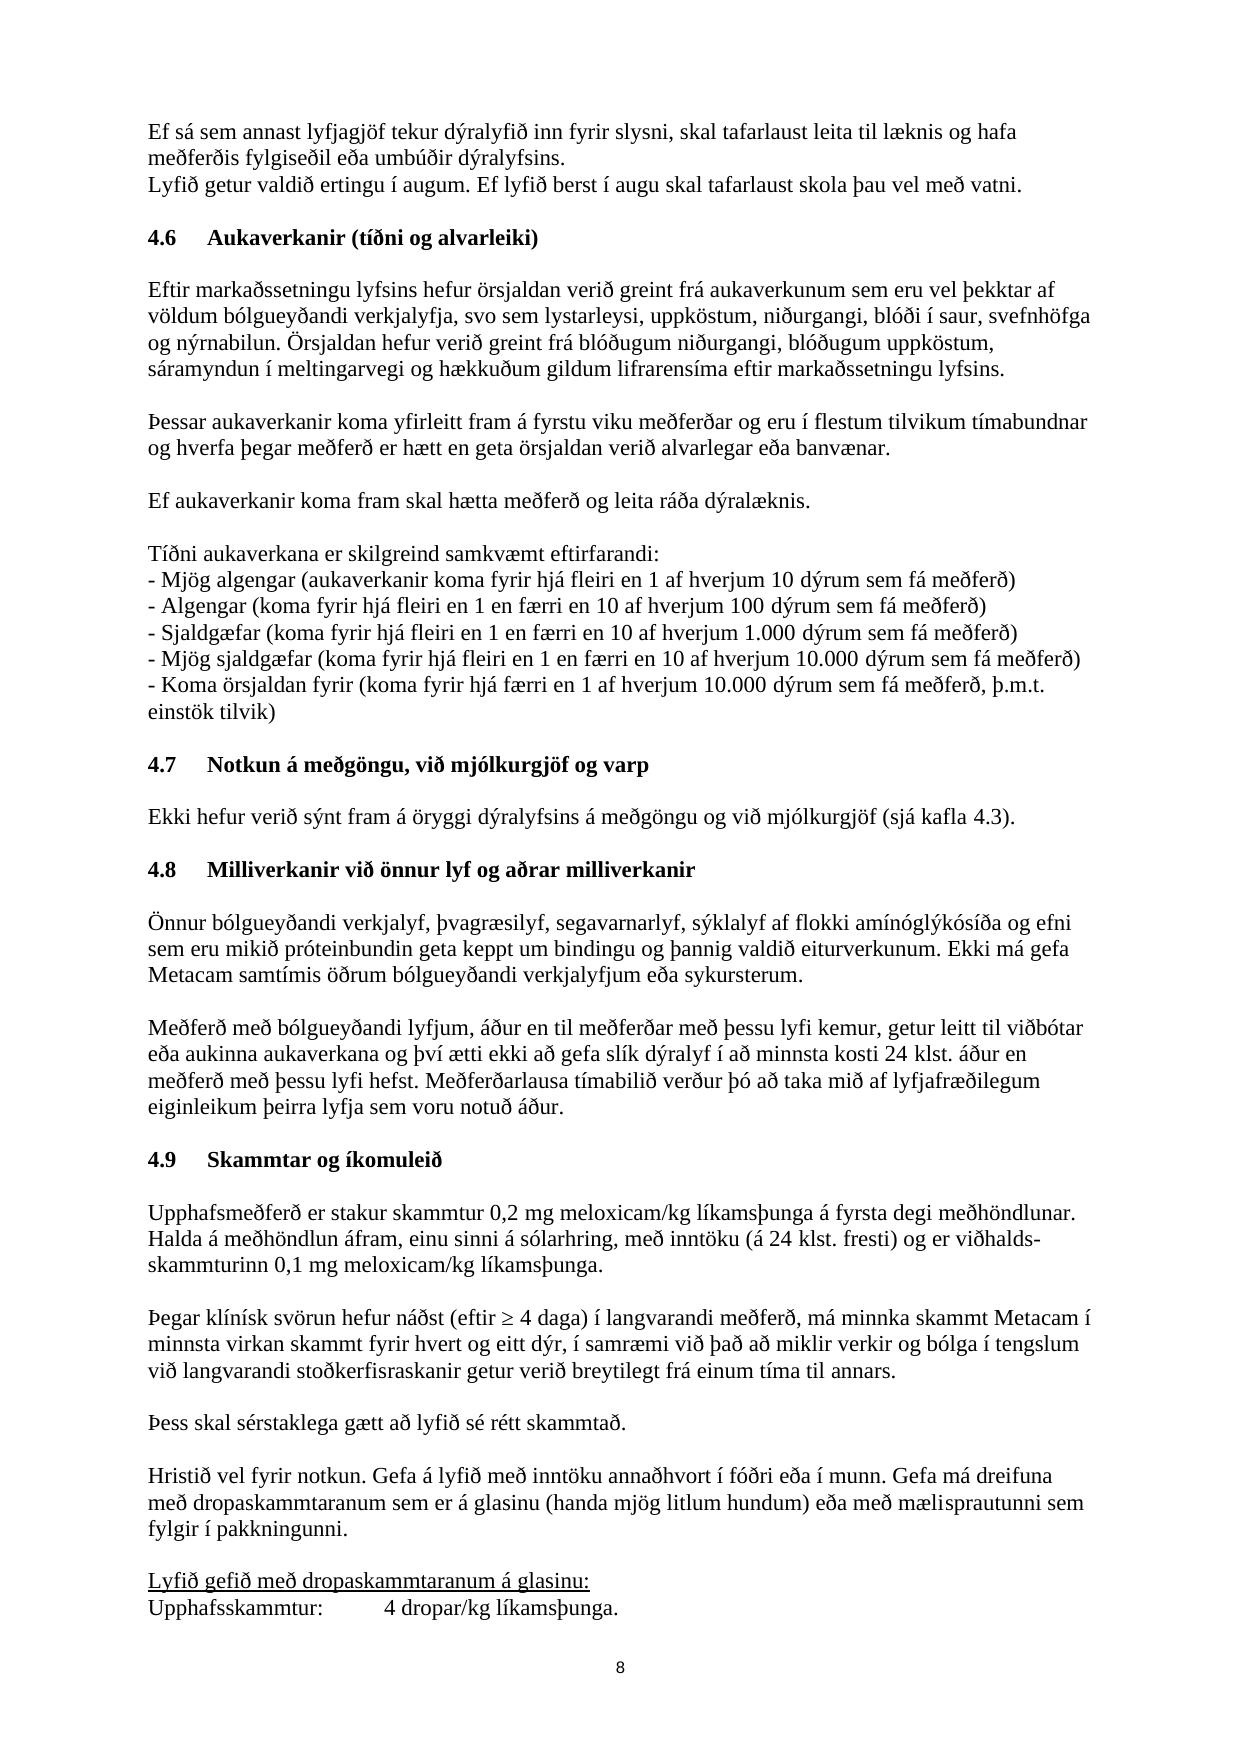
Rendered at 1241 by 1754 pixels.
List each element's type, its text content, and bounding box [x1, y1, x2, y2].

text - Algengar (koma fyrir hjá fleiri en 1 en færri en 10 af hverjum 100 dýrum sem fá meðferð) [148, 592, 1092, 619]
text - Sjaldgæfar (koma fyrir hjá fleiri en 1 en færri en 10 af hverjum 1.000 dýrum sem fá meðferð) [148, 619, 1092, 645]
text 4.8 Milliverkanir við önnur lyf og aðrar milliverkanir [148, 856, 1092, 882]
text Upphafsmeðferð er stakur skammtur 0,2 mg meloxicam/kg líkamsþunga á fyrsta degi meðhöndlunar. Halda á meðhöndlun áfram, einu sinni á sólarhring, með inntöku (á 24 klst. fresti) og er viðhaldsskammturinn 0,1 mg meloxicam/kg líkamsþunga. [148, 1199, 1092, 1278]
text Lyfið gefið með dropaskammtaranum á glasinu: [148, 1568, 1092, 1594]
text Ef aukaverkanir koma fram skal hætta meðferð og leita ráða dýralæknis. [148, 487, 1092, 513]
text - Koma örsjaldan fyrir (koma fyrir hjá færri en 1 af hverjum 10.000 dýrum sem fá meðferð, þ.m.t. einstök tilvik) [148, 672, 1092, 724]
text Þessar aukaverkanir koma yfirleitt fram á fyrstu viku meðferðar og eru í flestum tilvikum tímabundnar og hverfa þegar meðferð er hætt en geta örsjaldan verið alvarlegar eða banvænar. [148, 408, 1092, 461]
text Ef sá sem annast lyfjagjöf tekur dýralyfið inn fyrir slysni, skal tafarlaust leita til læknis og hafa meðferðis fylgiseðil eða umbúðir dýralyfsins. [148, 118, 1092, 171]
text Önnur bólgueyðandi verkjalyf, þvagræsilyf, segavarnarlyf, sýklalyf af flokki amínóglýkósíða og efni sem eru mikið próteinbundin geta keppt um bindingu og þannig valdið eiturverkunum. Ekki má gefa Metacam samtímis öðrum bólgueyðandi verkjalyfjum eða sykursterum. [148, 909, 1092, 988]
text Hristið vel fyrir notkun. Gefa á lyfið með inntöku annaðhvort í fóðri eða í munn. Gefa má dreifuna með dropaskammtaranum sem er á glasinu (handa mjög litlum hundum) eða með mælisprautunni sem fylgir í pakkningunni. [148, 1462, 1092, 1541]
text - Mjög sjaldgæfar (koma fyrir hjá fleiri en 1 en færri en 10 af hverjum 10.000 dýrum sem fá meðferð) [148, 645, 1092, 672]
text 4.6 Aukaverkanir (tíðni og alvarleiki) [148, 223, 1092, 250]
text Tíðni aukaverkana er skilgreind samkvæmt eftirfarandi: [148, 540, 1092, 566]
text Lyfið getur valdið ertingu í augum. Ef lyfið berst í augu skal tafarlaust skola þau vel með vatni. [148, 171, 1092, 197]
text - Mjög algengar (aukaverkanir koma fyrir hjá fleiri en 1 af hverjum 10 dýrum sem fá meðferð) [148, 566, 1092, 592]
text 4.9 Skammtar og íkomuleið [148, 1146, 1092, 1172]
text Ekki hefur verið sýnt fram á öryggi dýralyfsins á meðgöngu og við mjólkurgjöf (sjá kafla 4.3). [148, 803, 1092, 830]
text Meðferð með bólgueyðandi lyfjum, áður en til meðferðar með þessu lyfi kemur, getur leitt til viðbótar eða aukinna aukaverkana og því ætti ekki að gefa slík dýralyf í að minnsta kosti 24 klst. áður en meðferð með þessu lyfi hefst. Meðferðarlausa tímabilið verður þó að taka mið af lyfjafræðilegum eiginleikum þeirra lyfja sem voru notuð áður. [148, 1014, 1092, 1119]
text 4.7 Notkun á meðgöngu, við mjólkurgjöf og varp [148, 751, 1092, 777]
text Eftir markaðssetningu lyfsins hefur örsjaldan verið greint frá aukaverkunum sem eru vel þekktar af völdum bólgueyðandi verkjalyfja, svo sem lystarleysi, uppköstum, niðurgangi, blóði í saur, svefnhöfga og nýrnabilun. Örsjaldan hefur verið greint frá blóðugum niðurgangi, blóðugum uppköstum, sáramyndun í meltingarvegi og hækkuðum gildum lifrarensíma eftir markaðssetningu lyfsins. [148, 276, 1092, 382]
text Upphafsskammtur: 4 dropar/kg líkamsþunga. [148, 1594, 1092, 1620]
text Þess skal sérstaklega gætt að lyfið sé rétt skammtað. [148, 1409, 1092, 1436]
text Þegar klínísk svörun hefur náðst (eftir ≥ 4 daga) í langvarandi meðferð, má minnka skammt Metacam í minnsta virkan skammt fyrir hvert og eitt dýr, í samræmi við það að miklir verkir og bólga í tengslum við langvarandi stoðkerfisraskanir getur verið breytilegt frá einum tíma til annars. [148, 1304, 1092, 1383]
